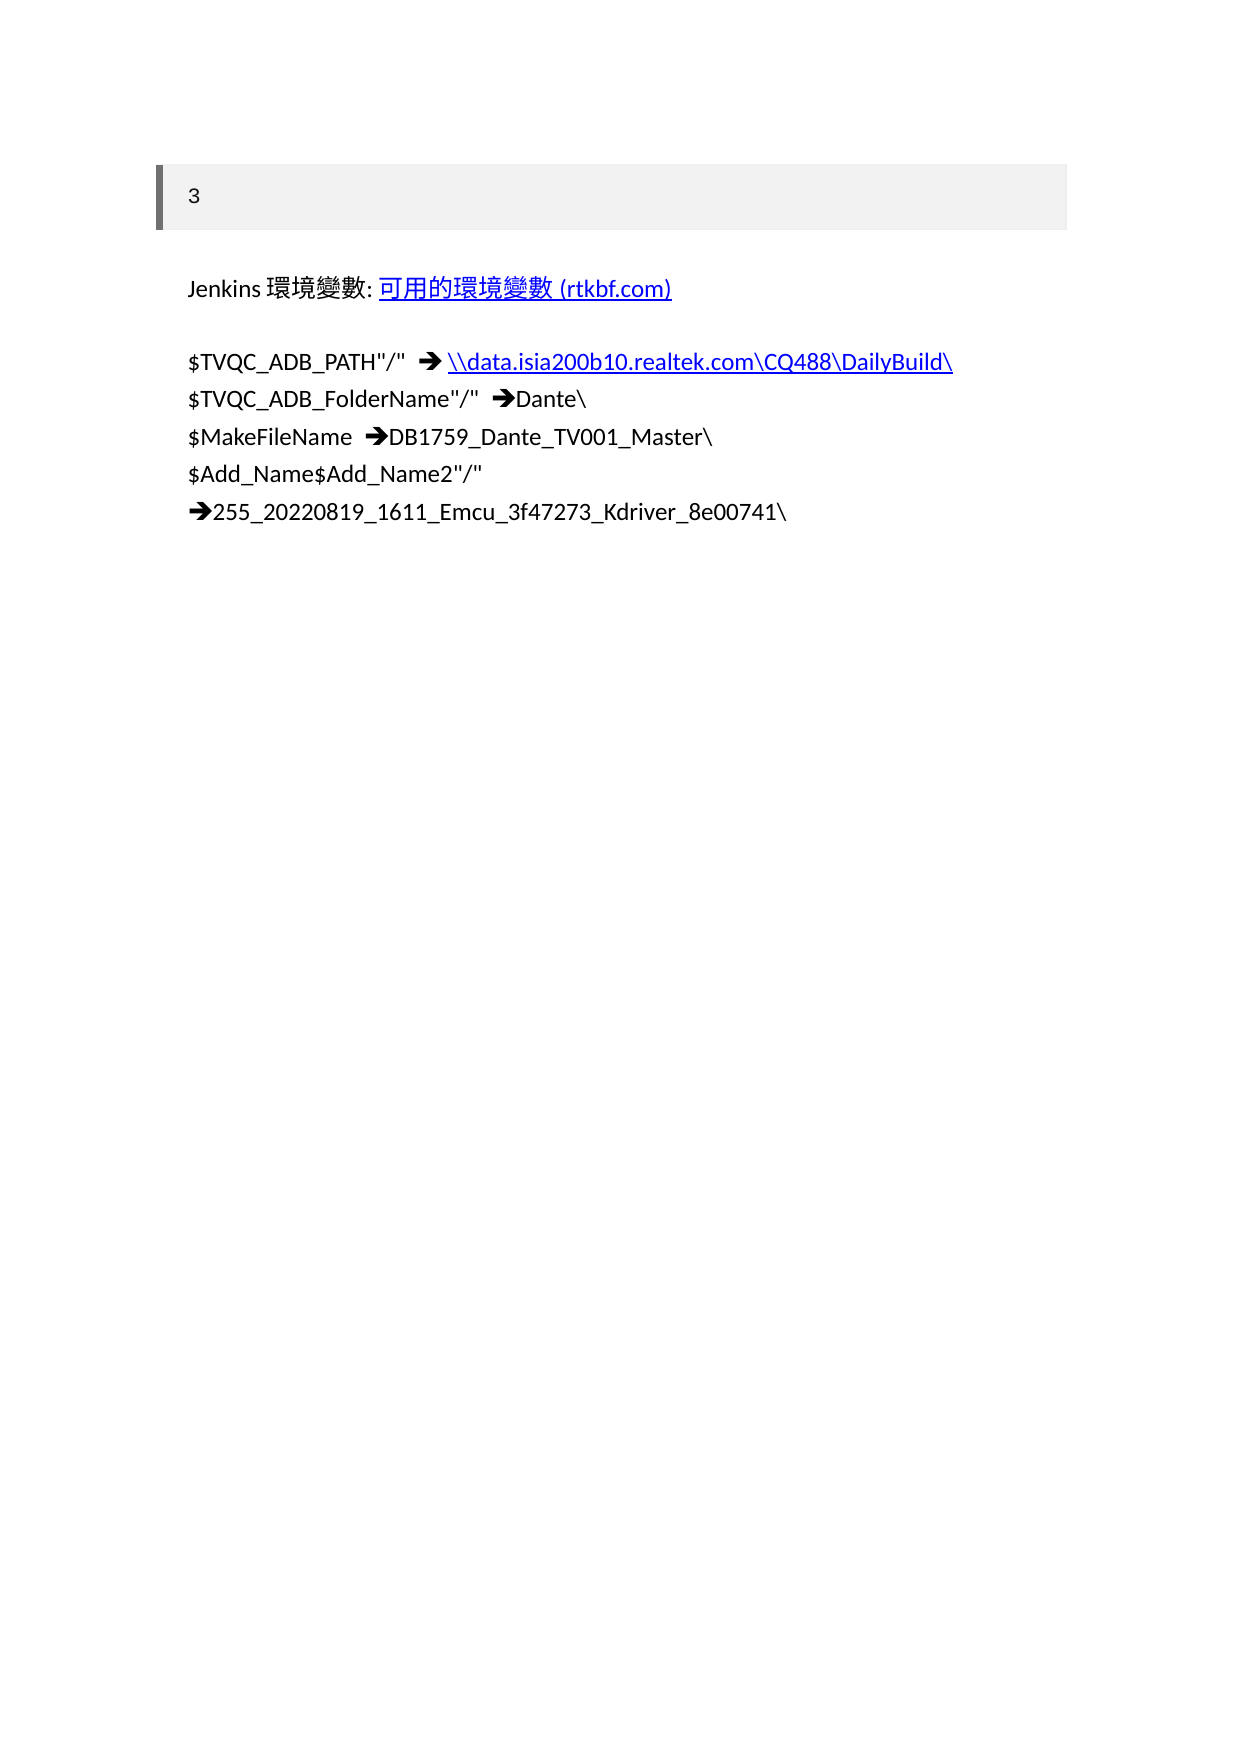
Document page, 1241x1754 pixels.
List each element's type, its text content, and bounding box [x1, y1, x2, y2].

text $MakeFileName DB1759_Dante_TV001_Master\ [187, 418, 1053, 455]
text $TVQC_ADB_FolderName"/" Dante\ [187, 380, 1053, 418]
text $TVQC_ADB_PATH"/" \\data.isia200b10.realtek.com\CQ488\DailyBuild\ [187, 343, 1053, 380]
text $Add_Name$Add_Name2"/" 255_20220819_1611_Emcu_3f47273_Kdriver_8e00741\ [187, 455, 1053, 530]
text Jenkins環境變數: 可用的環境變數 (rtkbf.com) [187, 268, 1053, 305]
text 3 [163, 166, 1065, 229]
